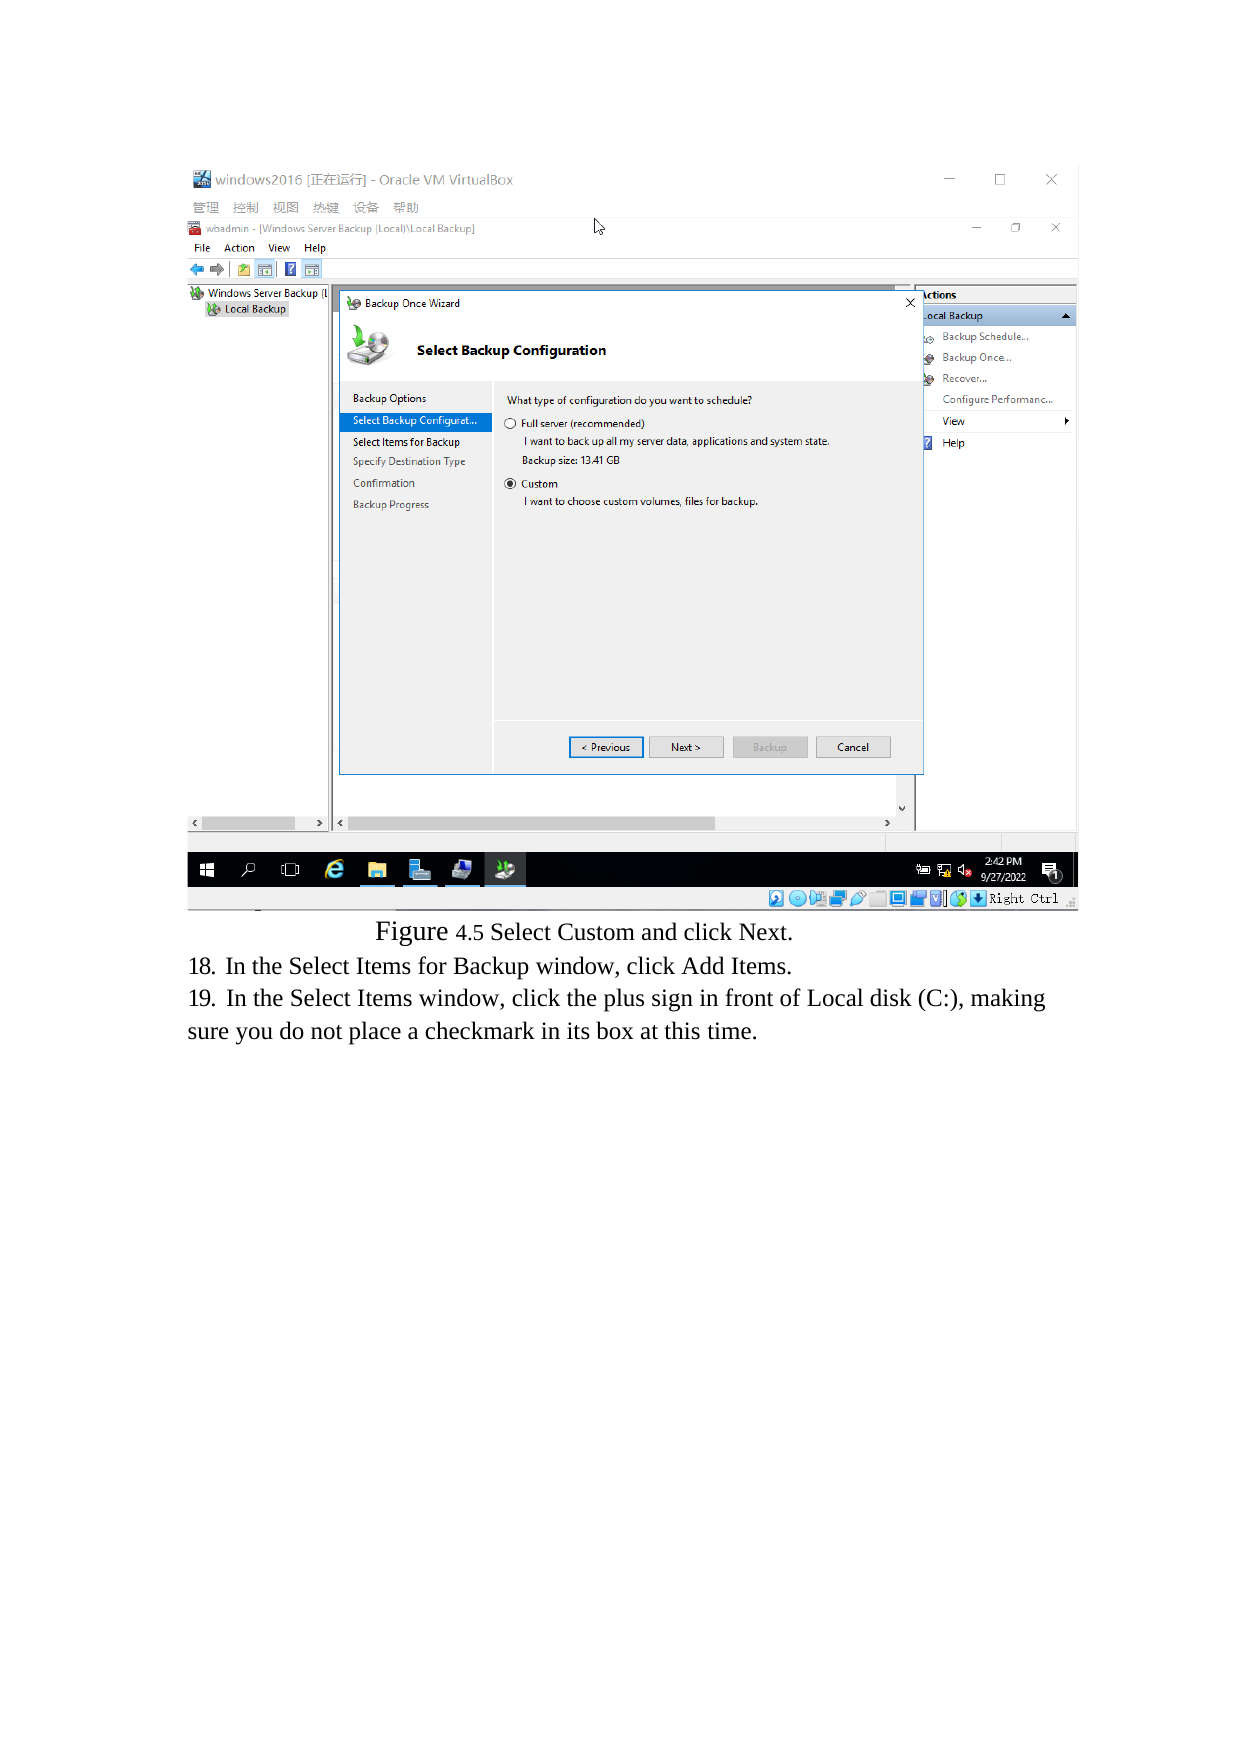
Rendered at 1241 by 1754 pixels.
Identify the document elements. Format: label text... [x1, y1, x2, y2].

picture [187, 164, 1079, 911]
list Figure 4.5 Select Custom and click Next. [187, 914, 1053, 947]
list In the Select Items for Backup window, click Add Items. [187, 951, 1065, 979]
list In the Select Items window, click the plus sign in front of Local disk (C:), making sure you do not place a checkmark in its box at this time. [187, 983, 1053, 1044]
